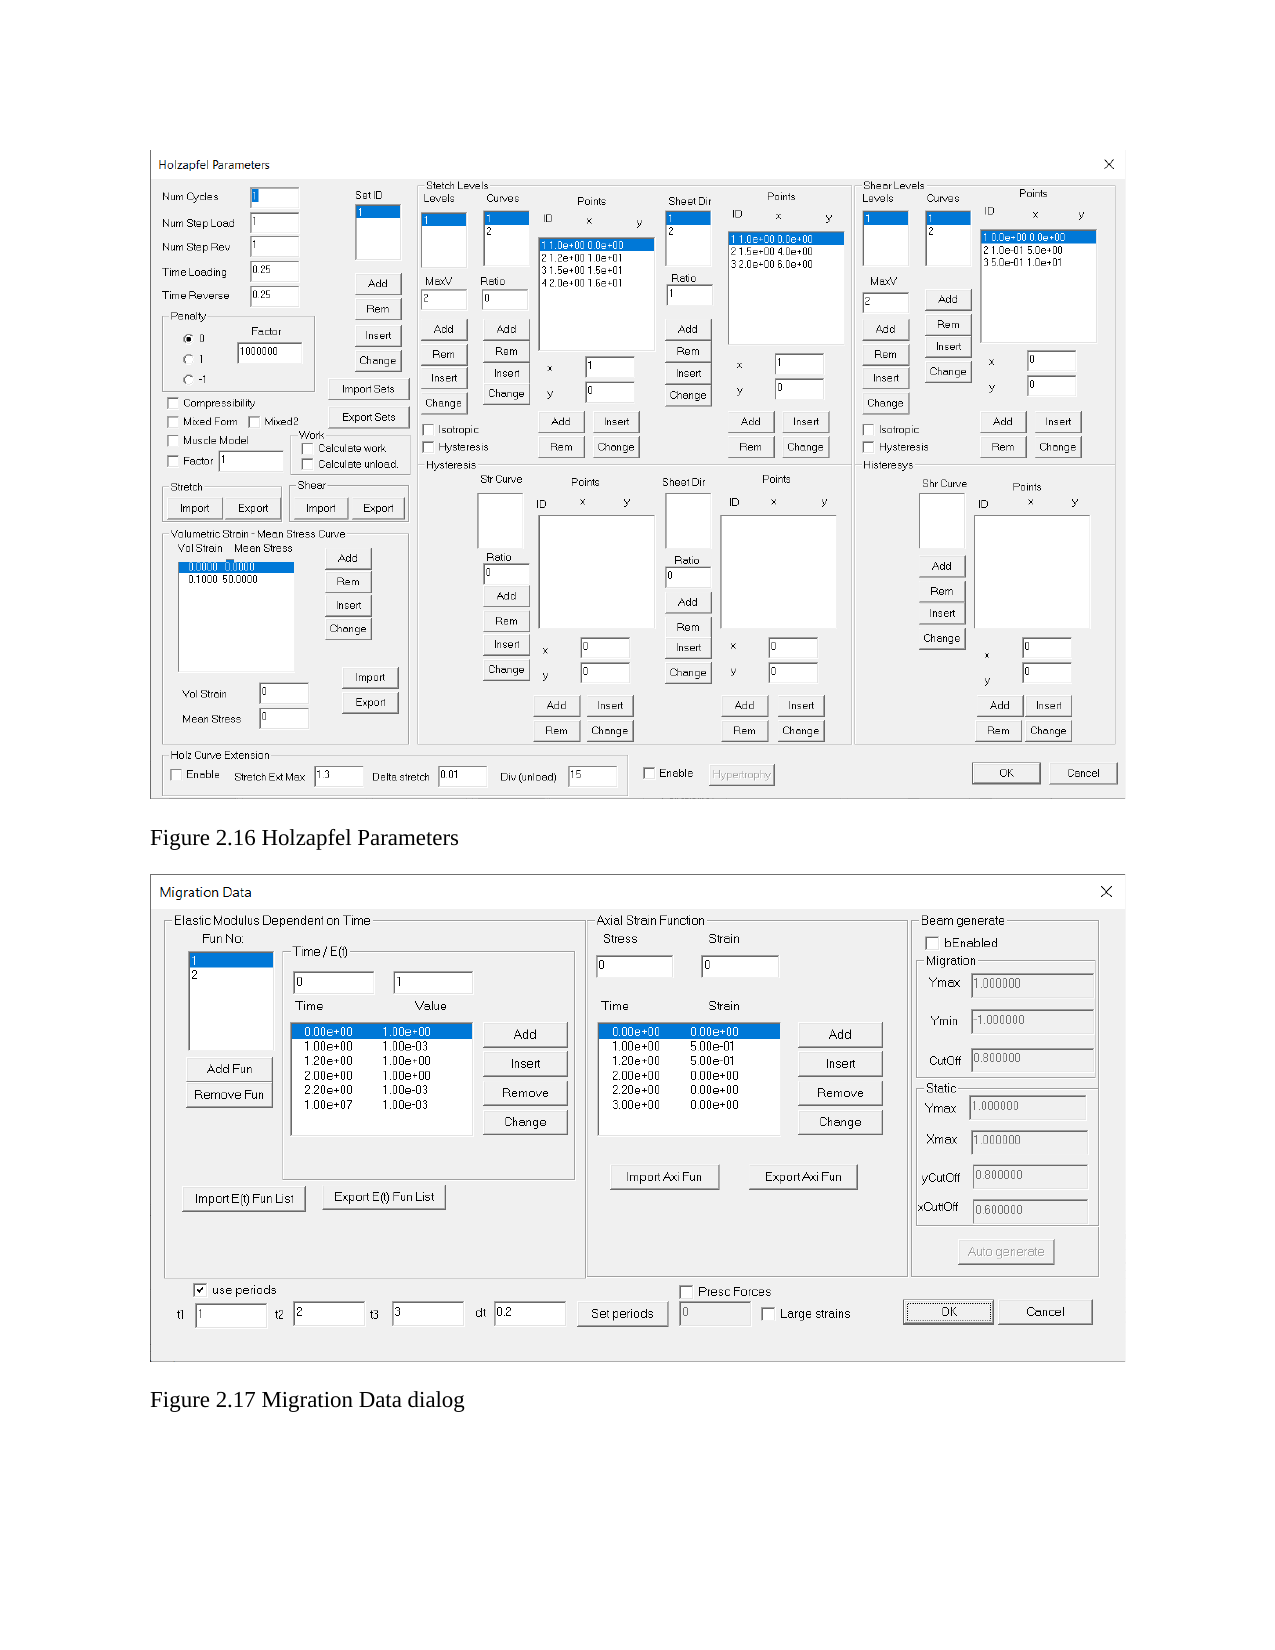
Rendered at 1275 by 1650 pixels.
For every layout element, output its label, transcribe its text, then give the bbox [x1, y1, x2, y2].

text Figure 2.16 Holzapfel Parameters [150, 824, 1125, 850]
picture [150, 874, 1125, 1362]
text Figure 2.17 Migration Data dialog [150, 1386, 1125, 1413]
picture [150, 150, 1125, 799]
